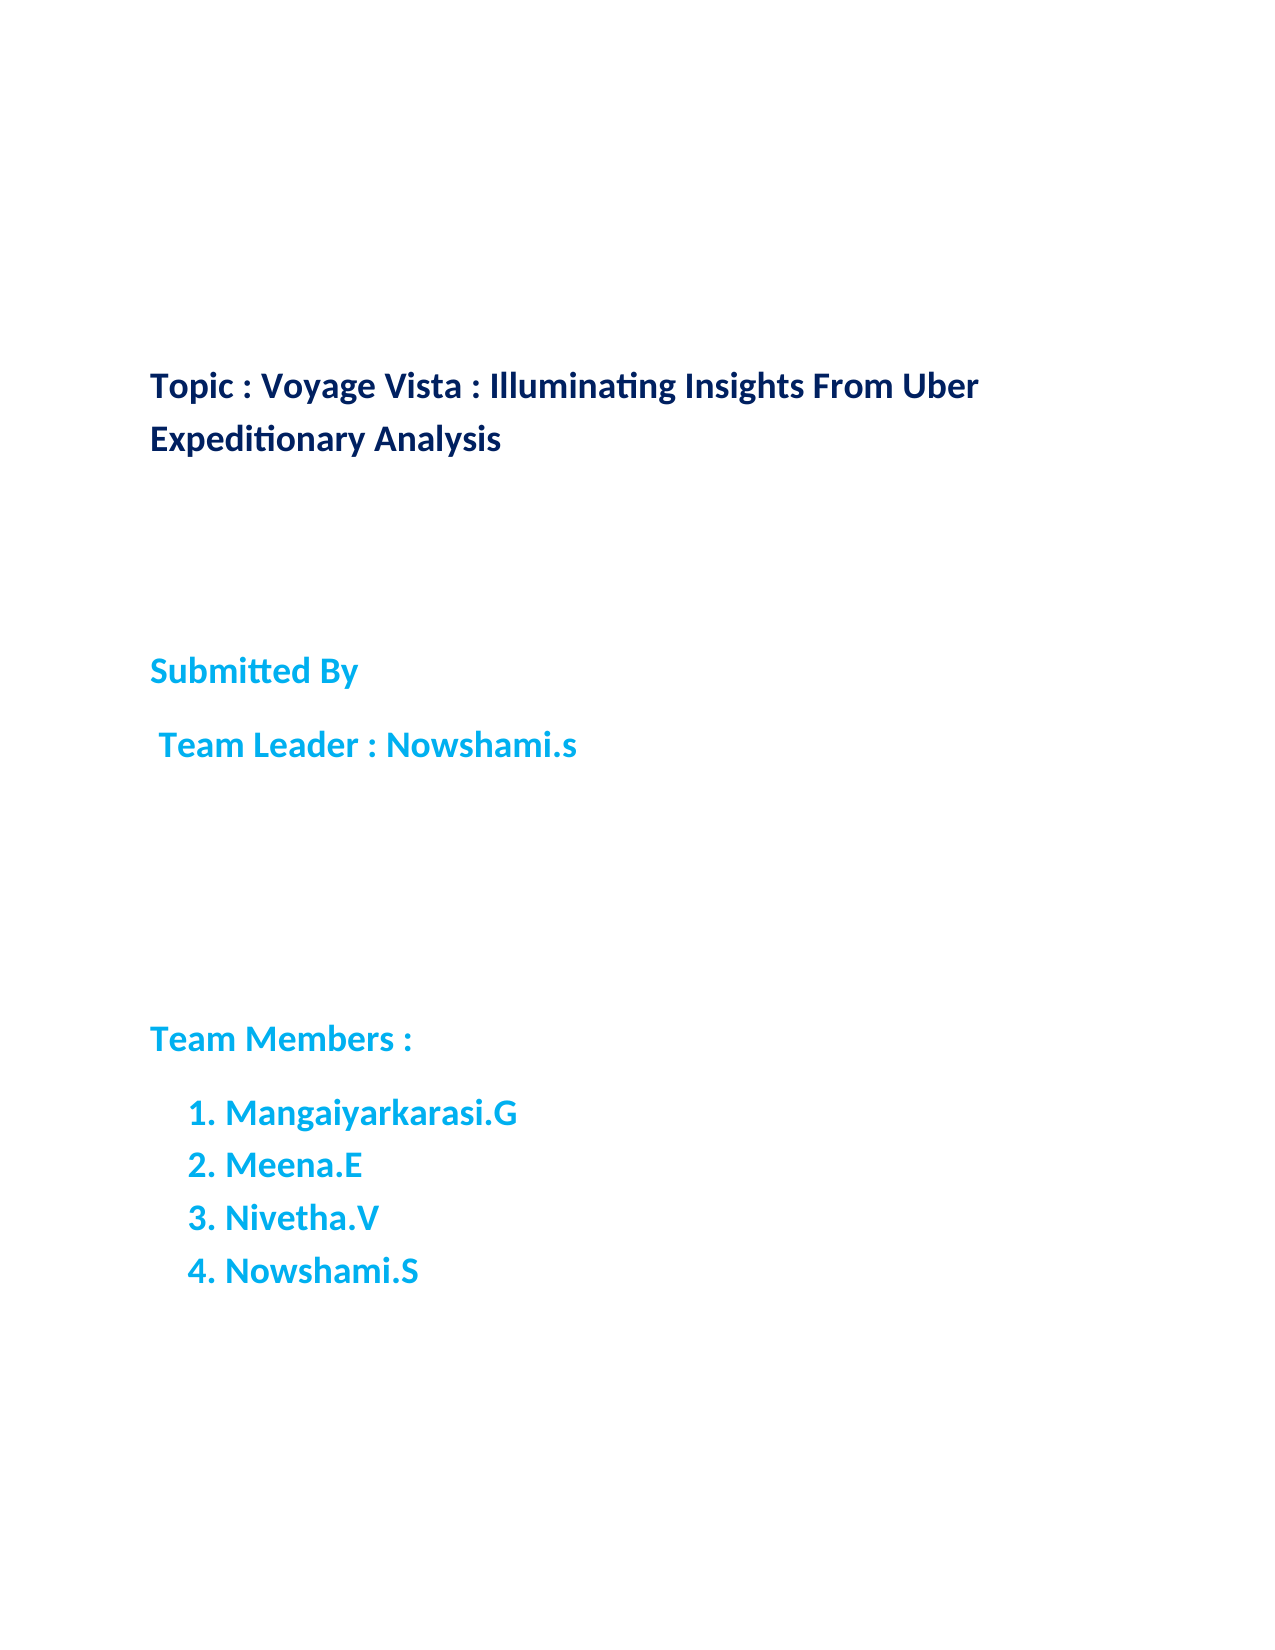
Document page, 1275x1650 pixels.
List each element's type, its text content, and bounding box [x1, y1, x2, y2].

list Nowshami.S [187, 1247, 1125, 1293]
text Team Members : [150, 1015, 1125, 1061]
text Topic : Voyage Vista : Illuminating Insights From Uber Expeditionary Analysis [150, 362, 1125, 461]
text Submitted By [150, 647, 1125, 693]
list Meena.E [187, 1141, 1125, 1187]
text Team Leader : Nowshami.s [150, 721, 1125, 767]
list Mangaiyarkarasi.G [187, 1089, 1125, 1134]
list Nivetha.V [187, 1194, 1125, 1240]
